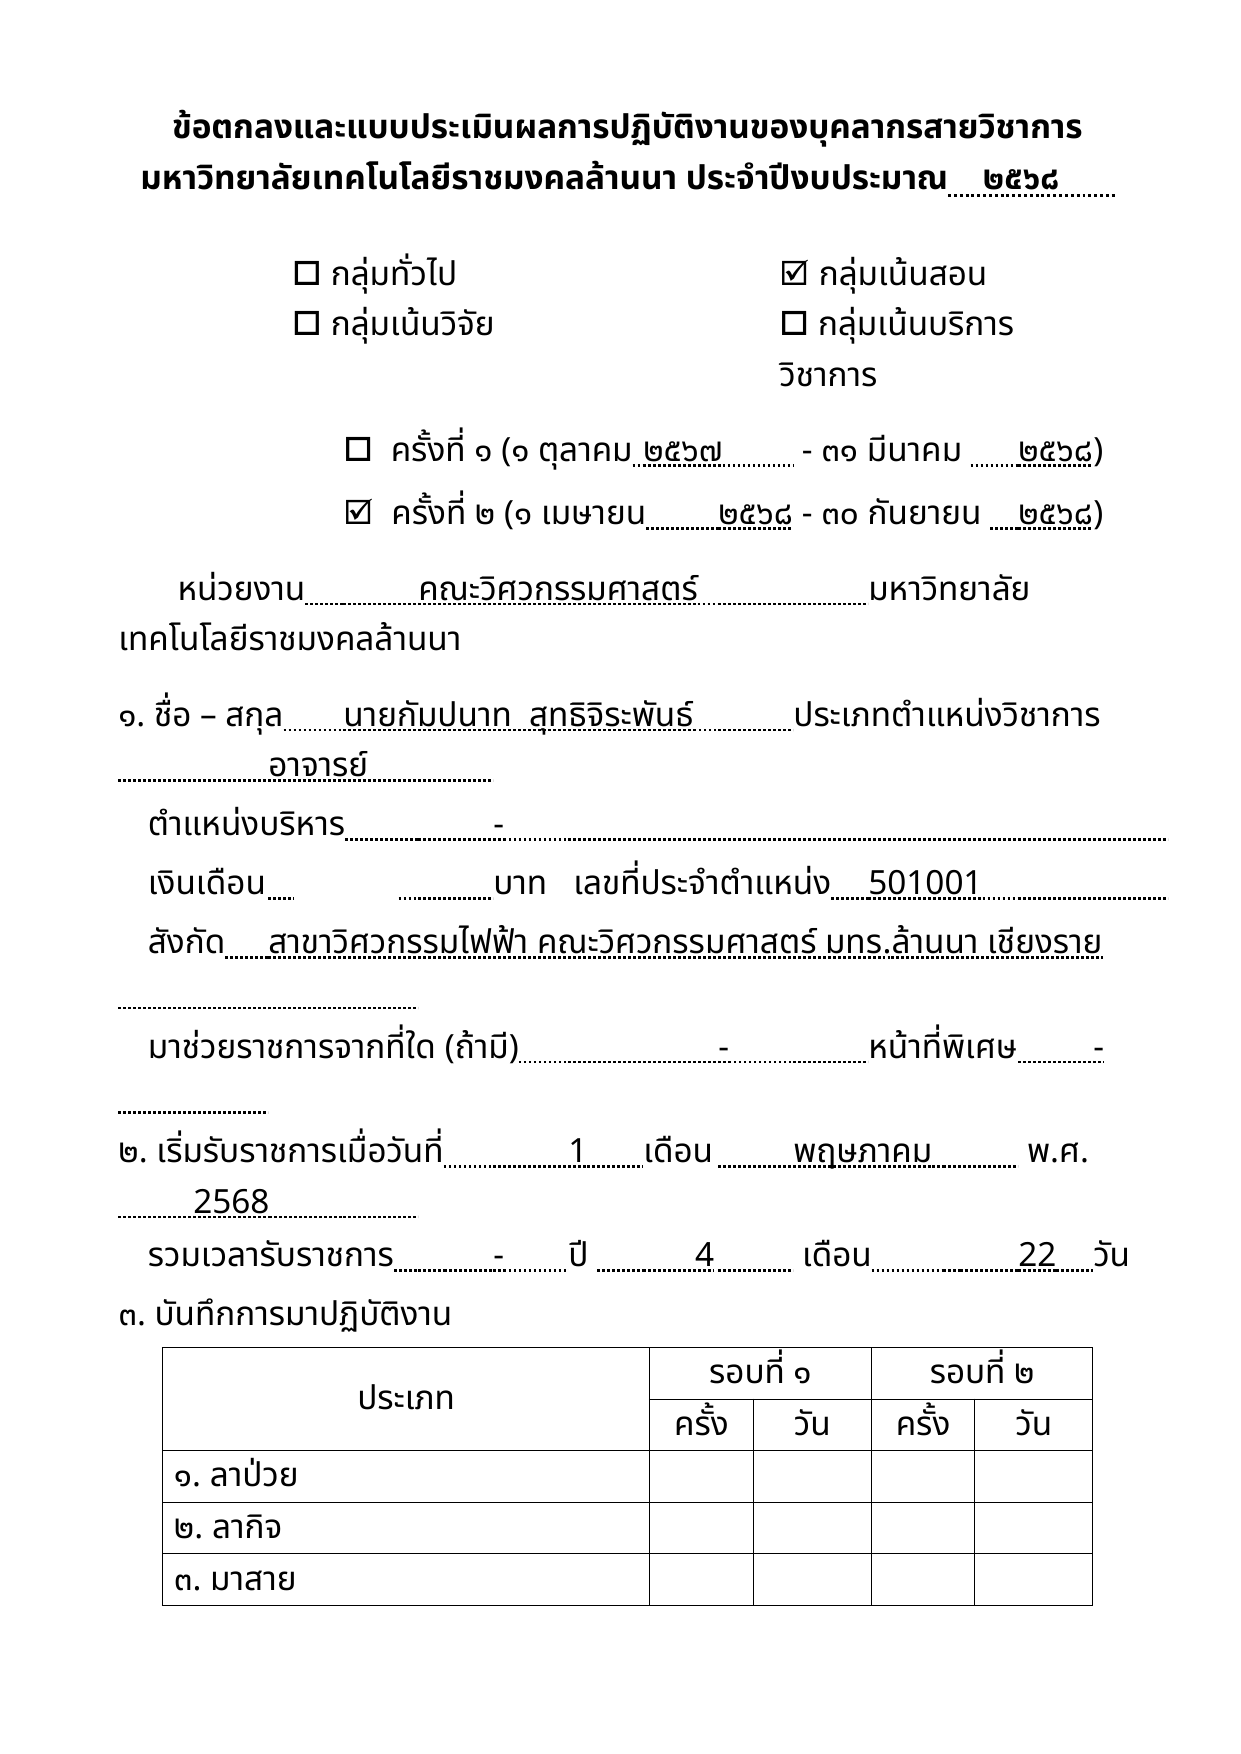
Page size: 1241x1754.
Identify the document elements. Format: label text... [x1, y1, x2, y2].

text ๒. เริ่มรับราชการเมื่อวันที่ 1 เดือน พฤษภาคม พ.ศ. 2568 [118, 1127, 1137, 1223]
table_cell [975, 1451, 1092, 1502]
table_cell วัน [754, 1400, 871, 1450]
table_cell [975, 1554, 1092, 1605]
text รวมเวลารับราชการ - ปี 4 เดือน 22 วัน [118, 1231, 1137, 1282]
text ตำแหน่งบริหาร - [118, 800, 1137, 851]
table_cell ๑. ลาป่วย [163, 1451, 649, 1502]
table_cell [754, 1554, 871, 1605]
table_cell [754, 1451, 871, 1502]
table_cell [650, 1451, 753, 1502]
text ข้อตกลงและแบบประเมินผลการปฏิบัติงานของบุคลากรสายวิชาการ [118, 103, 1137, 154]
table_cell [754, 1503, 871, 1553]
table_cell ครั้ง [650, 1400, 753, 1450]
table_cell ครั้ง [872, 1400, 974, 1450]
table_header รอบที่ ๒ [872, 1348, 1092, 1398]
table_cell [650, 1554, 753, 1605]
text ครั้งที่ ๒ (๑ เมษายน ๒๕๖๘ - ๓๐ กันยายน ๒๕๖๘ ) [268, 489, 1137, 540]
table_cell กลุ่มเน้นบริการวิชาการ [768, 300, 1078, 401]
table_cell ๓. มาสาย [163, 1554, 649, 1605]
table_cell [872, 1451, 974, 1502]
table_cell ๒. ลากิจ [163, 1503, 649, 1553]
table_cell วัน [975, 1400, 1092, 1450]
table_cell [872, 1503, 974, 1553]
text ๓. บันทึกการมาปฏิบัติงาน [118, 1290, 1137, 1341]
table_cell [975, 1503, 1092, 1553]
text มหาวิทยาลัยเทคโนโลยีราชมงคลล้านนา ประจำปีงบประมาณ ๒๕๖๘ [118, 154, 1137, 204]
text หน่วยงาน คณะวิศวกรรมศาสตร์ มหาวิทยาลัยเทคโนโลยีราชมงคลล้านนา [118, 565, 1137, 666]
text มาช่วยราชการจากที่ใด (ถ้ามี) - หน้าที่พิเศษ - [118, 1022, 1137, 1118]
text เงินเดือน 42,460 บาท เลขที่ประจำตำแหน่ง 501001 [118, 859, 1137, 910]
text สังกัด สาขาวิศวกรรมไฟฟ้า คณะวิศวกรรมศาสตร์ มทร.ล้านนา เชียงราย [118, 918, 1137, 1014]
table_cell [872, 1554, 974, 1605]
table_cell กลุ่มเน้นวิจัย [281, 300, 768, 401]
table_header กลุ่มเน้นสอน [768, 250, 1078, 300]
table_cell [650, 1503, 753, 1553]
table_header กลุ่มทั่วไป [281, 250, 768, 300]
table_header รอบที่ ๑ [650, 1348, 871, 1398]
text ครั้งที่ ๑ (๑ ตุลาคม ๒๕๖๗ - ๓๑ มีนาคม ๒๕๖๘ ) [268, 426, 1137, 477]
text ๑. ชื่อ – สกุล นายกัมปนาท สุทธิจิระพันธ์ ประเภทตำแหน่งวิชาการ อาจารย์ [118, 691, 1137, 792]
table_header ประเภท [163, 1348, 649, 1450]
